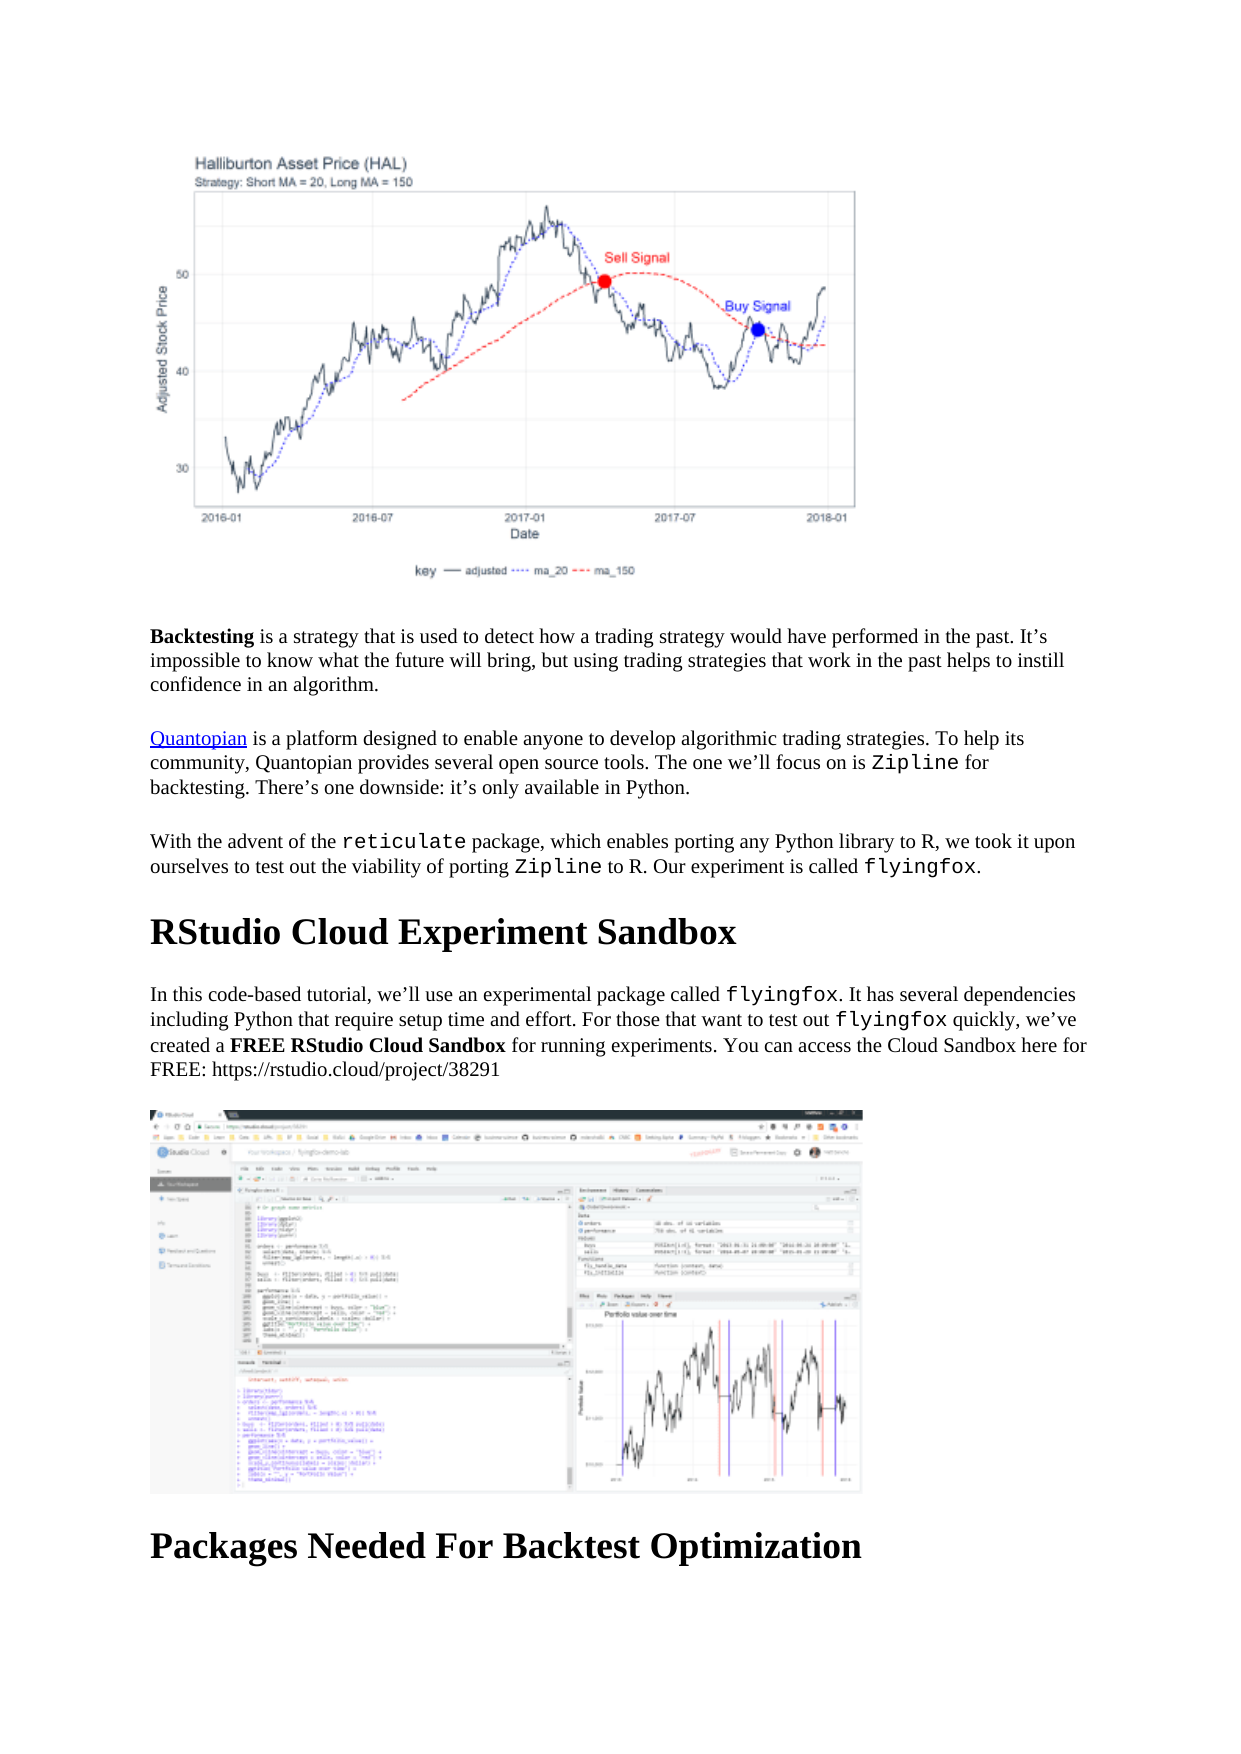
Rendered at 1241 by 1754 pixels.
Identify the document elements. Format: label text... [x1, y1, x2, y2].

text Packages Needed For Backtest Optimization [150, 1523, 1090, 1566]
picture [150, 1110, 863, 1494]
text RStudio Cloud Experiment Sandbox [150, 909, 1090, 952]
picture [150, 150, 862, 595]
text Quantopian is a platform designed to enable anyone to develop algorithmic trading strategies. To help its community, Quantopian provides several open source tools. The one we’ll focus on is Zipline for backtesting. There’s one downside: it’s only available in Python. [150, 726, 1090, 799]
text In this code-based tutorial, we’ll use an experimental package called flyingfox. It has several dependencies including Python that require setup time and effort. For those that want to test out flyingfox quickly, we’ve created a FREE RStudio Cloud Sandbox for running experiments. You can access the Cloud Sandbox here for FREE: https://rstudio.cloud/project/38291 [150, 981, 1090, 1081]
text With the advent of the reticulate package, which enables porting any Python library to R, we took it upon ourselves to test out the viability of porting Zipline to R. Our experiment is called flyingfox. [150, 828, 1090, 880]
text Backtesting is a strategy that is used to detect how a trading strategy would have performed in the past. It’s impossible to know what the future will bring, but using trading strategies that work in the past helps to instill confidence in an algorithm. [150, 624, 1090, 696]
